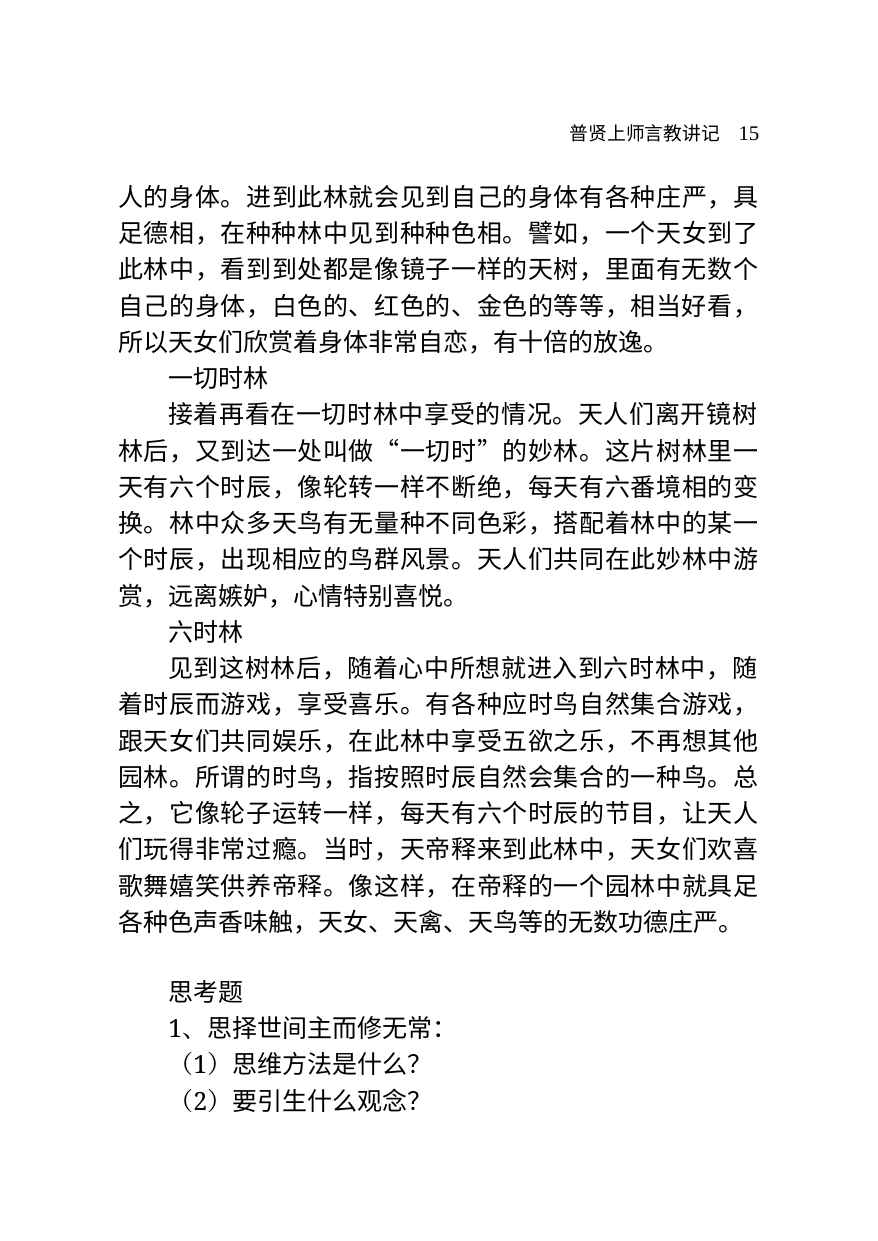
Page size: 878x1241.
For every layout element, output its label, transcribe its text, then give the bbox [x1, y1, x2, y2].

text 一切时林 [118, 358, 759, 395]
text 接着再看在一切时林中享受的情况。天人们离开镜树林后，又到达一处叫做“一切时”的妙林。这片树林里一天有六个时辰，像轮转一样不断绝，每天有六番境相的变换。林中众多天鸟有无量种不同色彩，搭配着林中的某一个时辰，出现相应的鸟群风景。天人们共同在此妙林中游赏，远离嫉妒，心情特别喜悦。 [118, 395, 759, 612]
text 1、思择世间主而修无常： [118, 1009, 759, 1045]
text （1）思维方法是什么？ [118, 1045, 759, 1081]
text 见到这树林后，随着心中所想就进入到六时林中，随着时辰而游戏，享受喜乐。有各种应时鸟自然集合游戏，跟天女们共同娱乐，在此林中享受五欲之乐，不再想其他园林。所谓的时鸟，指按照时辰自然会集合的一种鸟。总之，它像轮子运转一样，每天有六个时辰的节目，让天人们玩得非常过瘾。当时，天帝释来到此林中，天女们欢喜歌舞嬉笑供养帝释。像这样，在帝释的一个园林中就具足各种色声香味触，天女、天禽、天鸟等的无数功德庄严。 [118, 648, 759, 938]
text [118, 177, 759, 358]
text 六时林 [118, 612, 759, 648]
text （2）要引生什么观念？ [118, 1081, 759, 1117]
text 思考题 [118, 972, 759, 1009]
